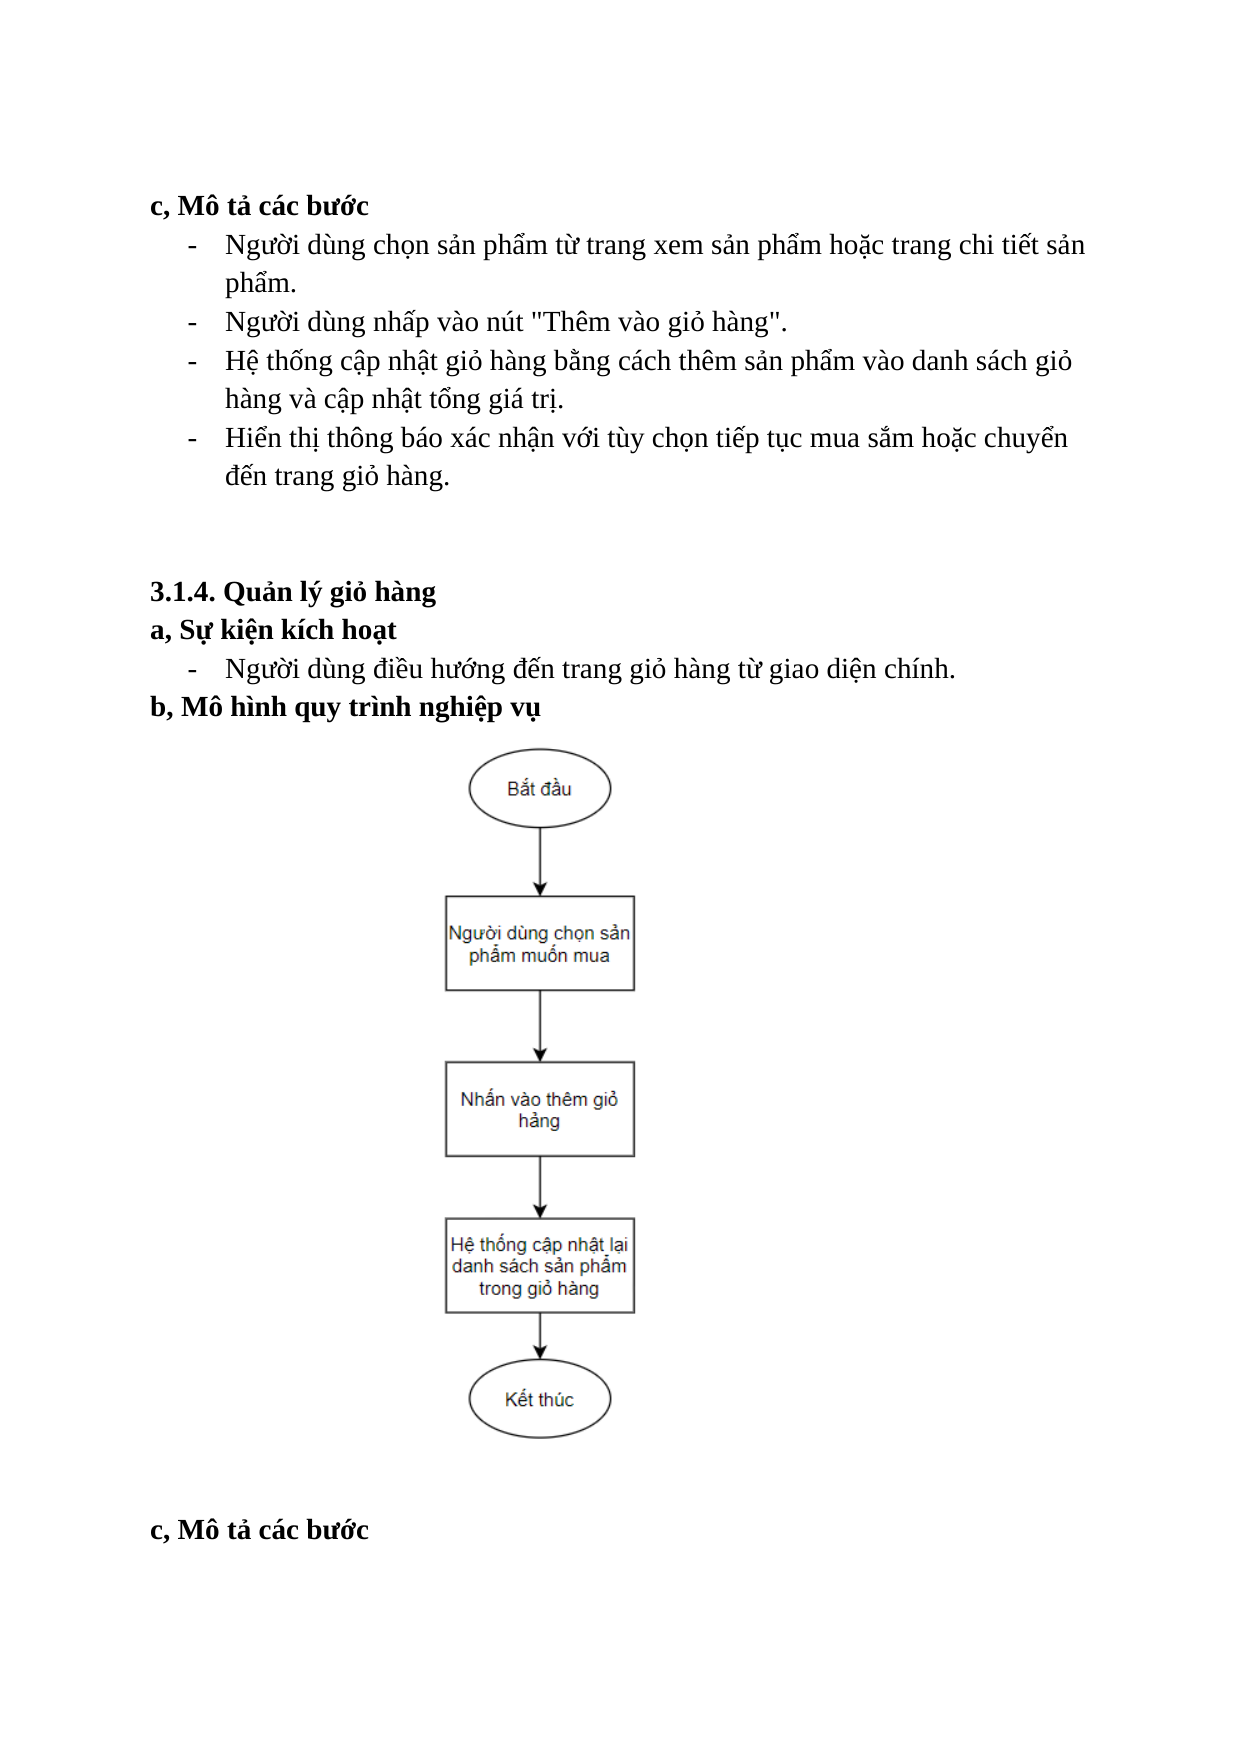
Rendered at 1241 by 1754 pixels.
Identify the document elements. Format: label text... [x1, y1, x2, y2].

list Người dùng chọn sản phẩm từ trang xem sản phẩm hoặc trang chi tiết sản phẩm. [187, 227, 1090, 299]
picture [371, 728, 753, 1509]
text c, Mô tả các bước [150, 188, 1090, 222]
text 3.1.4. Quản lý giỏ hàng [150, 574, 1090, 607]
text c, Mô tả các bước [150, 1512, 1090, 1546]
list Người dùng nhấp vào nút "Thêm vào giỏ hàng". [187, 304, 1090, 338]
text a, Sự kiện kích hoạt [150, 612, 1090, 646]
list Người dùng điều hướng đến trang giỏ hàng từ giao diện chính. [187, 651, 1090, 684]
list Hệ thống cập nhật giỏ hàng bằng cách thêm sản phẩm vào danh sách giỏ hàng và cập nhật tổng giá trị. [187, 343, 1090, 415]
text b, Mô hình quy trình nghiệp vụ [150, 689, 1090, 723]
list Hiển thị thông báo xác nhận với tùy chọn tiếp tục mua sắm hoặc chuyển đến trang giỏ hàng. [187, 420, 1090, 492]
